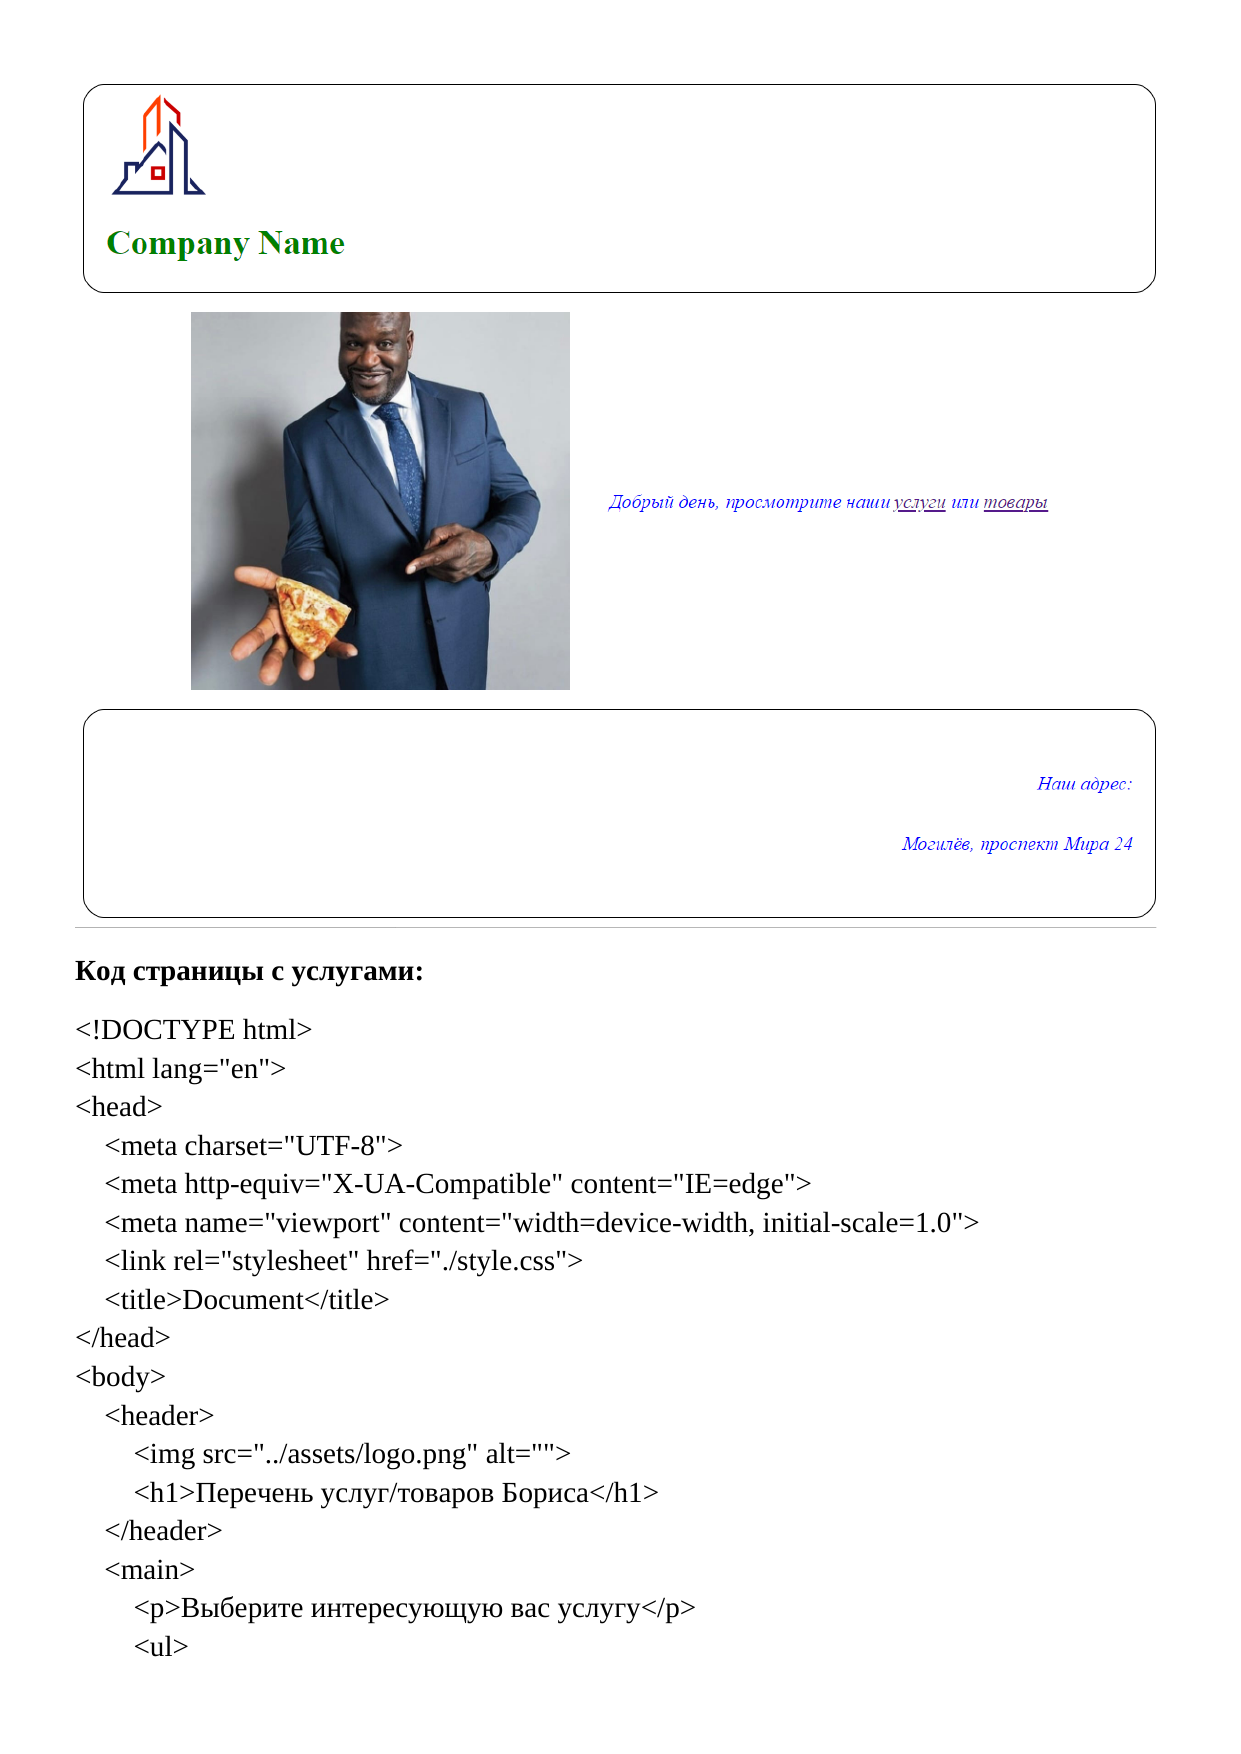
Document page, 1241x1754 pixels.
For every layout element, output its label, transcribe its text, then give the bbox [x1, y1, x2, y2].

text <link rel="stylesheet" href="./style.css"> [75, 1243, 1165, 1277]
text <meta charset="UTF-8"> [75, 1128, 1165, 1161]
text <p>Выберите интересующую вас услугу</p> [75, 1590, 1165, 1624]
text <meta name="viewport" content="width=device-width, initial-scale=1.0"> [75, 1205, 1165, 1238]
text <head> [75, 1089, 1165, 1123]
text <!DOCTYPE html> [75, 1012, 1165, 1046]
text <h1>Перечень услуг/товаров Бориса</h1> [75, 1475, 1165, 1508]
text <meta http-equiv="X-UA-Compatible" content="IE=edge"> [75, 1166, 1165, 1200]
text <main> [75, 1552, 1165, 1585]
text Код страницы с услугами: [75, 953, 1165, 986]
text </head> [75, 1321, 1165, 1354]
text <ul> [75, 1629, 1165, 1662]
text <img src="../assets/logo.png" alt=""> [75, 1436, 1165, 1470]
text <body> [75, 1359, 1165, 1393]
picture [75, 75, 1157, 928]
text <header> [75, 1398, 1165, 1431]
text </header> [75, 1513, 1165, 1547]
text <html lang="en"> [75, 1051, 1165, 1084]
text <title>Document</title> [75, 1282, 1165, 1316]
